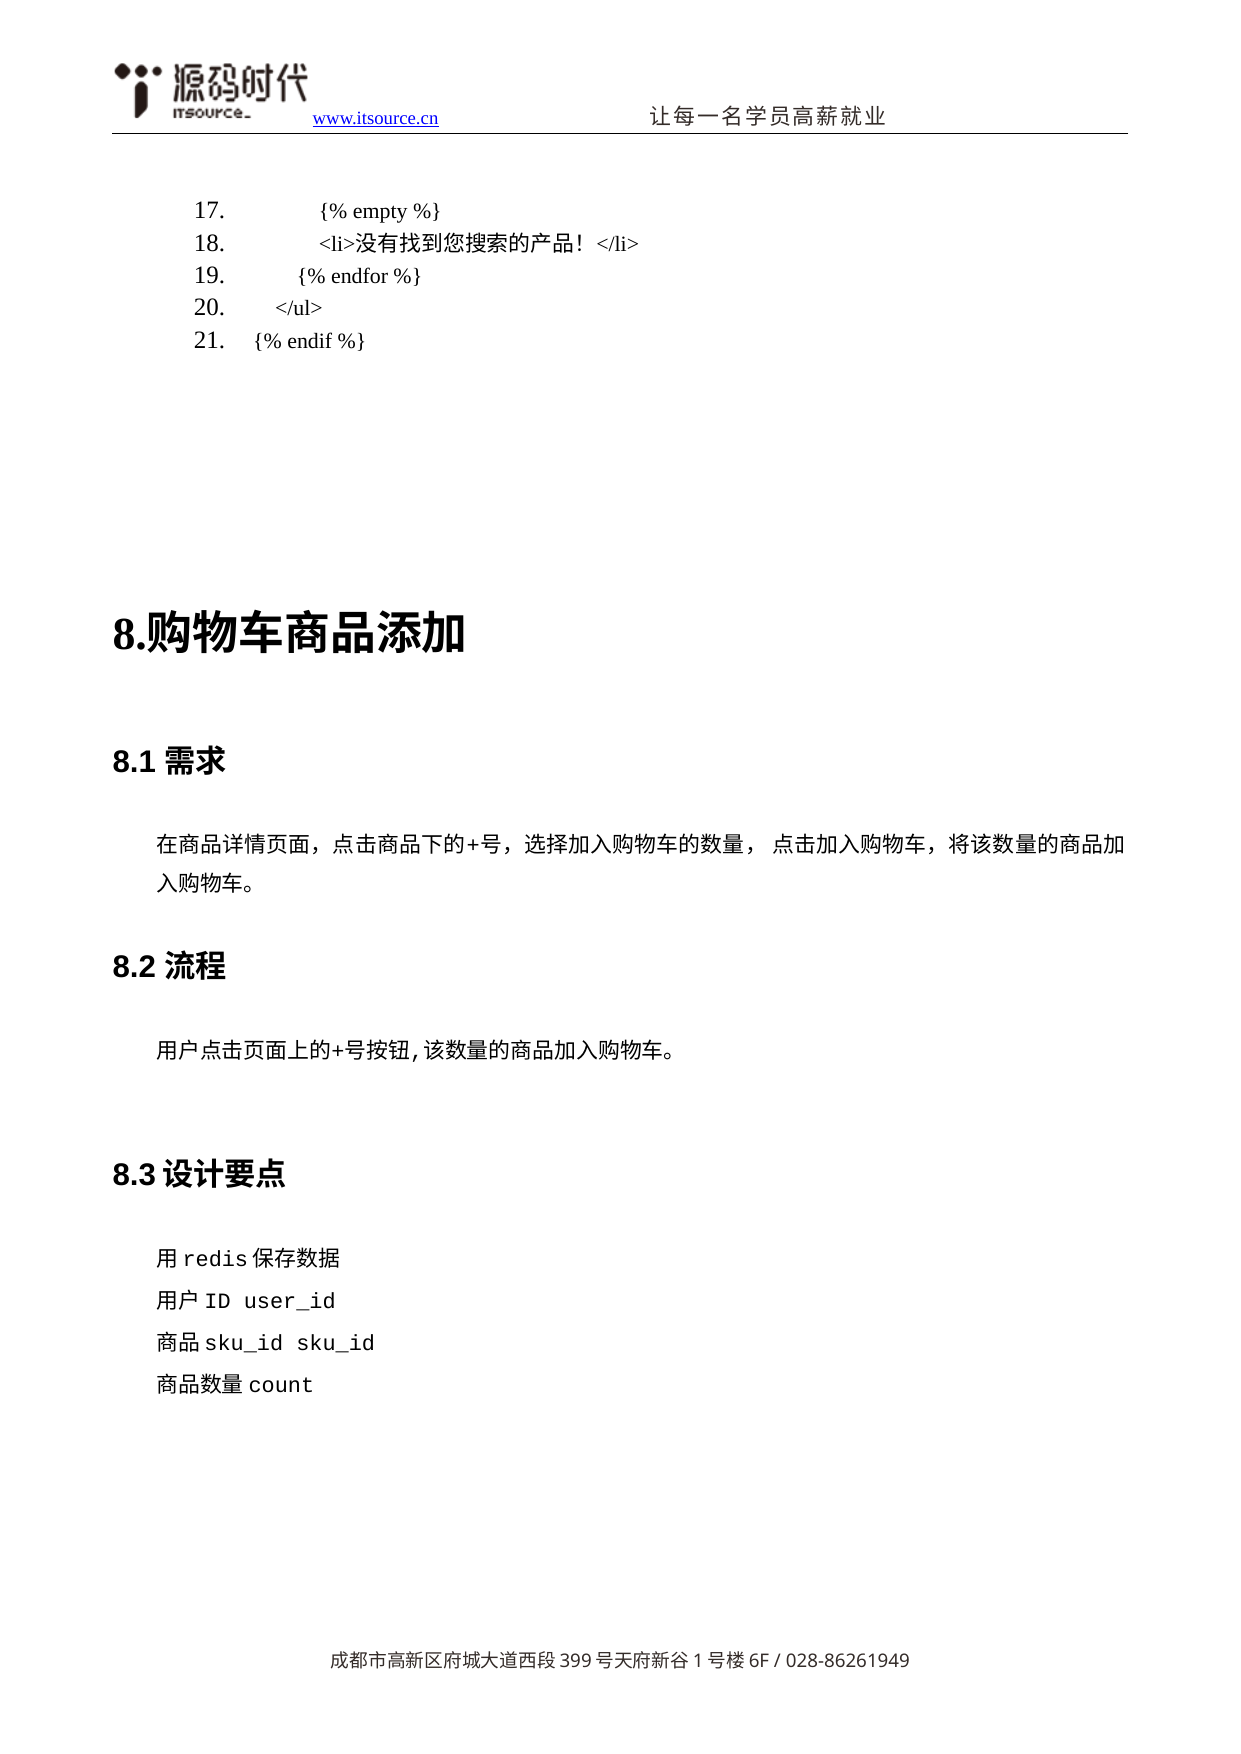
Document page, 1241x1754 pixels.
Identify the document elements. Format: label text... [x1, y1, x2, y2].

list </ul> [193, 291, 1128, 323]
list 在商品详情页面，点击商品下的+号，选择加入购物车的数量， 点击加入购物车，将该数量的商品加入购物车。 [156, 827, 1128, 898]
list {% endif %} [193, 323, 1128, 356]
list 8.3设计要点 [112, 1139, 1106, 1204]
list <li>没有找到您搜索的产品！</li> [193, 226, 1128, 258]
list {% empty %} [193, 193, 1128, 226]
list 商品sku_id sku_id [156, 1324, 1128, 1357]
list 用redis保存数据 [156, 1240, 1128, 1273]
list 8.1 需求 [112, 726, 1106, 791]
list 8.购物车商品添加 [112, 581, 1128, 678]
list 用户点击页面上的+号按钮,该数量的商品加入购物车。 [156, 1033, 1128, 1065]
list 8.2 流程 [112, 932, 1106, 997]
list 商品数量 count [156, 1367, 1128, 1399]
picture [112, 59, 313, 125]
list {% endfor %} [193, 258, 1128, 291]
list 用户ID user_id [156, 1282, 1128, 1315]
